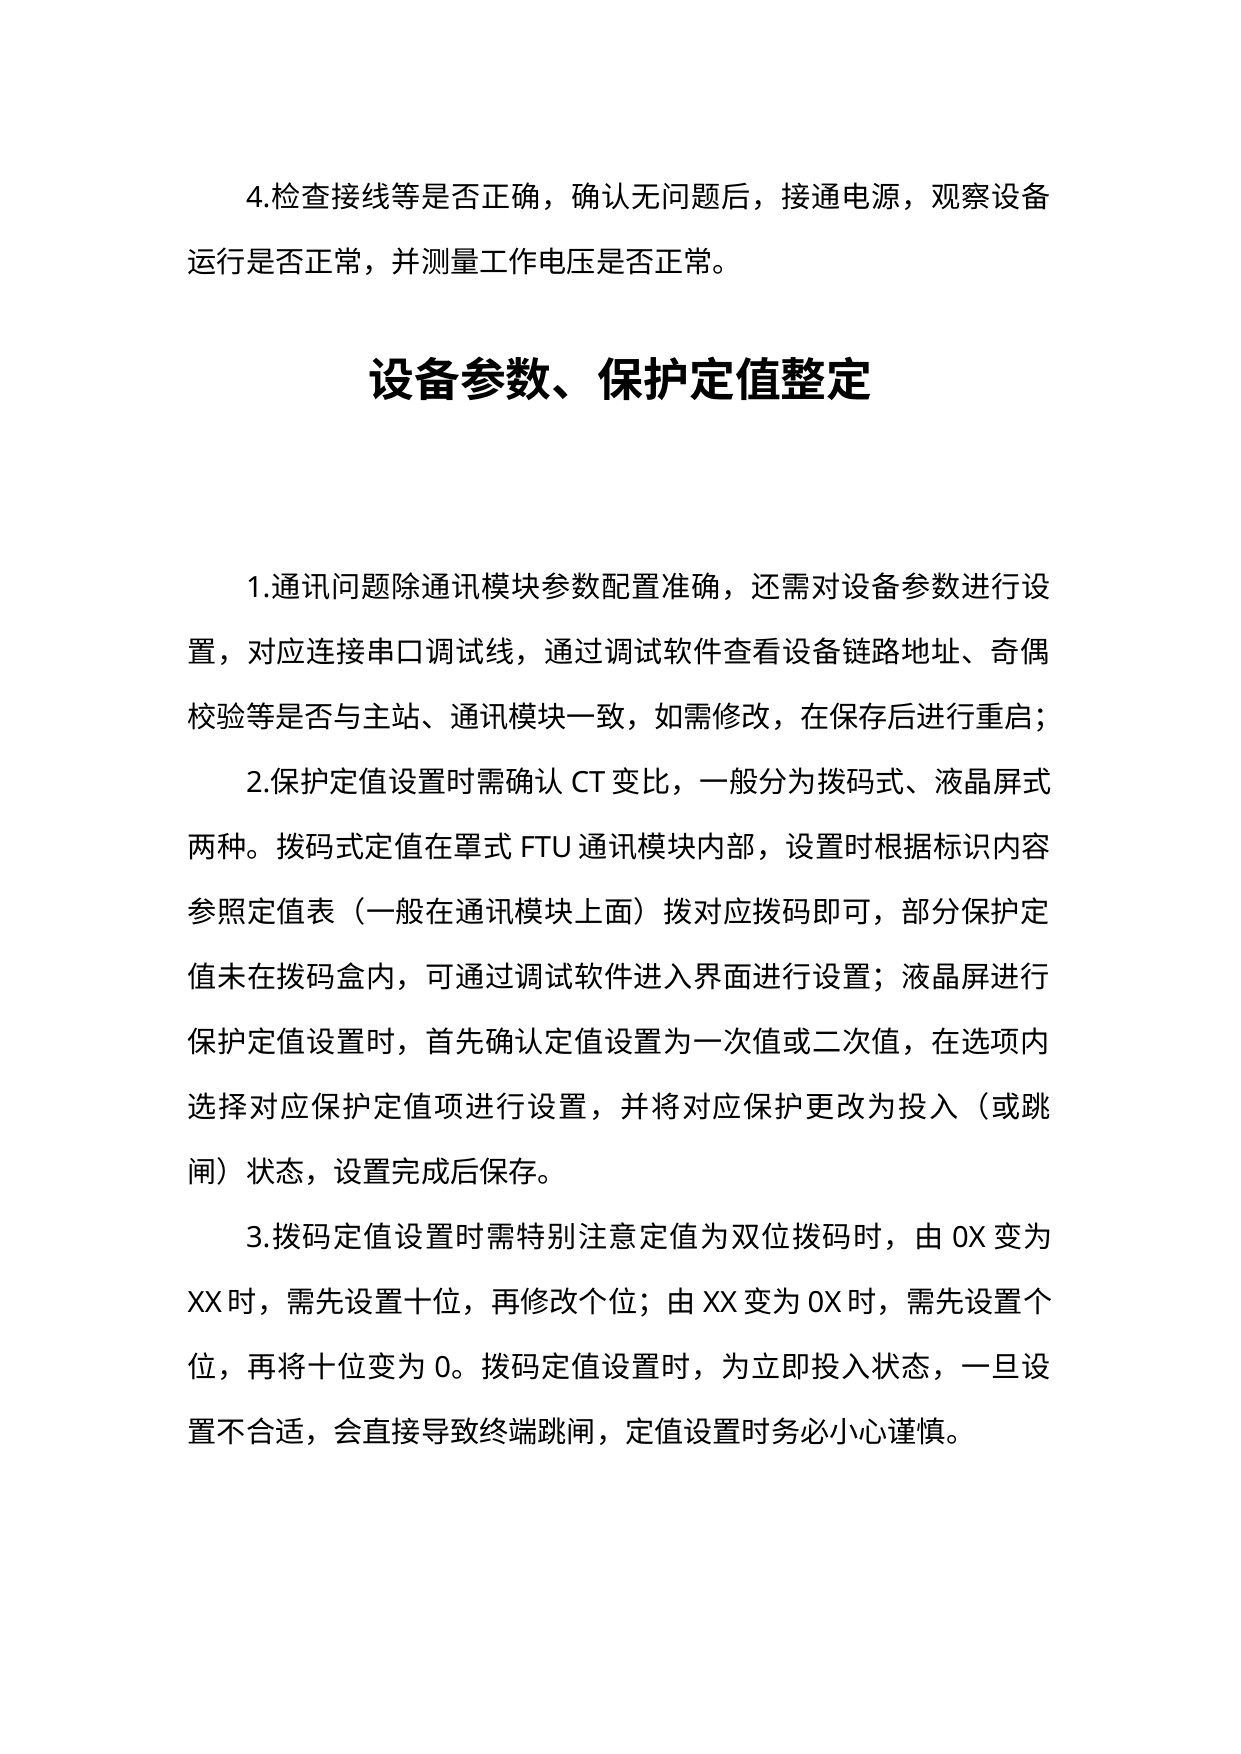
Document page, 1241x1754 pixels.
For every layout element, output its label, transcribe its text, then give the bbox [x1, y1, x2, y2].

text 3.拨码定值设置时需特别注意定值为双位拨码时，由0X变为XX时，需先设置十位，再修改个位；由XX变为0X时，需先设置个位，再将十位变为0。拨码定值设置时，为立即投入状态，一旦设置不合适，会直接导致终端跳闸，定值设置时务必小心谨慎。 [187, 1202, 1053, 1462]
subtitle 设备参数、保护定值整定 [187, 327, 1053, 425]
text 4.检查接线等是否正确，确认无问题后，接通电源，观察设备运行是否正常，并测量工作电压是否正常。 [187, 162, 1053, 292]
text 1.通讯问题除通讯模块参数配置准确，还需对设备参数进行设置，对应连接串口调试线，通过调试软件查看设备链路地址、奇偶校验等是否与主站、通讯模块一致，如需修改，在保存后进行重启； [187, 552, 1053, 747]
text 2.保护定值设置时需确认CT变比，一般分为拨码式、液晶屏式两种。拨码式定值在罩式FTU通讯模块内部，设置时根据标识内容参照定值表（一般在通讯模块上面）拨对应拨码即可，部分保护定值未在拨码盒内，可通过调试软件进入界面进行设置；液晶屏进行保护定值设置时，首先确认定值设置为一次值或二次值，在选项内选择对应保护定值项进行设置，并将对应保护更改为投入（或跳闸）状态，设置完成后保存。 [187, 747, 1053, 1202]
